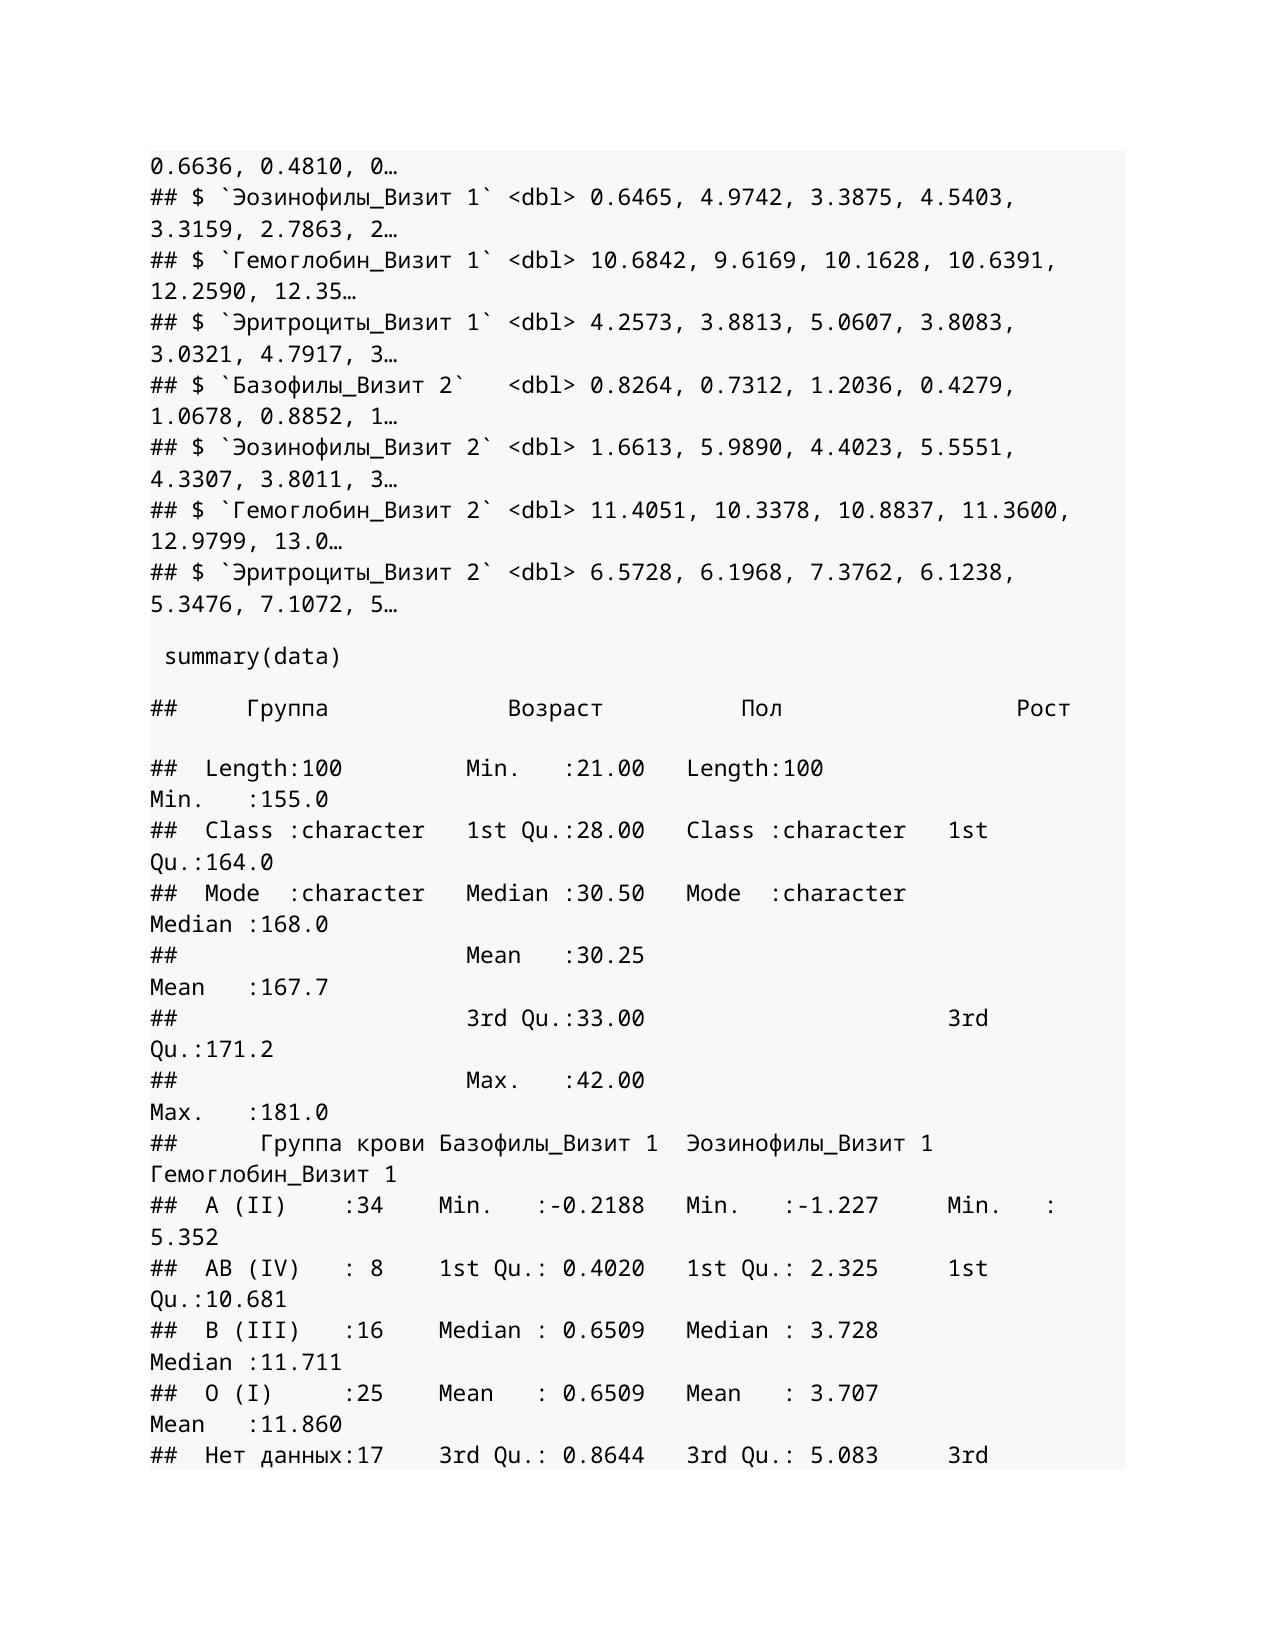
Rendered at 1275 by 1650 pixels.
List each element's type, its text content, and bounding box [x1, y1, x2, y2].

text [150, 150, 1125, 619]
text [150, 692, 1125, 1470]
text summary(data) [150, 639, 1125, 671]
